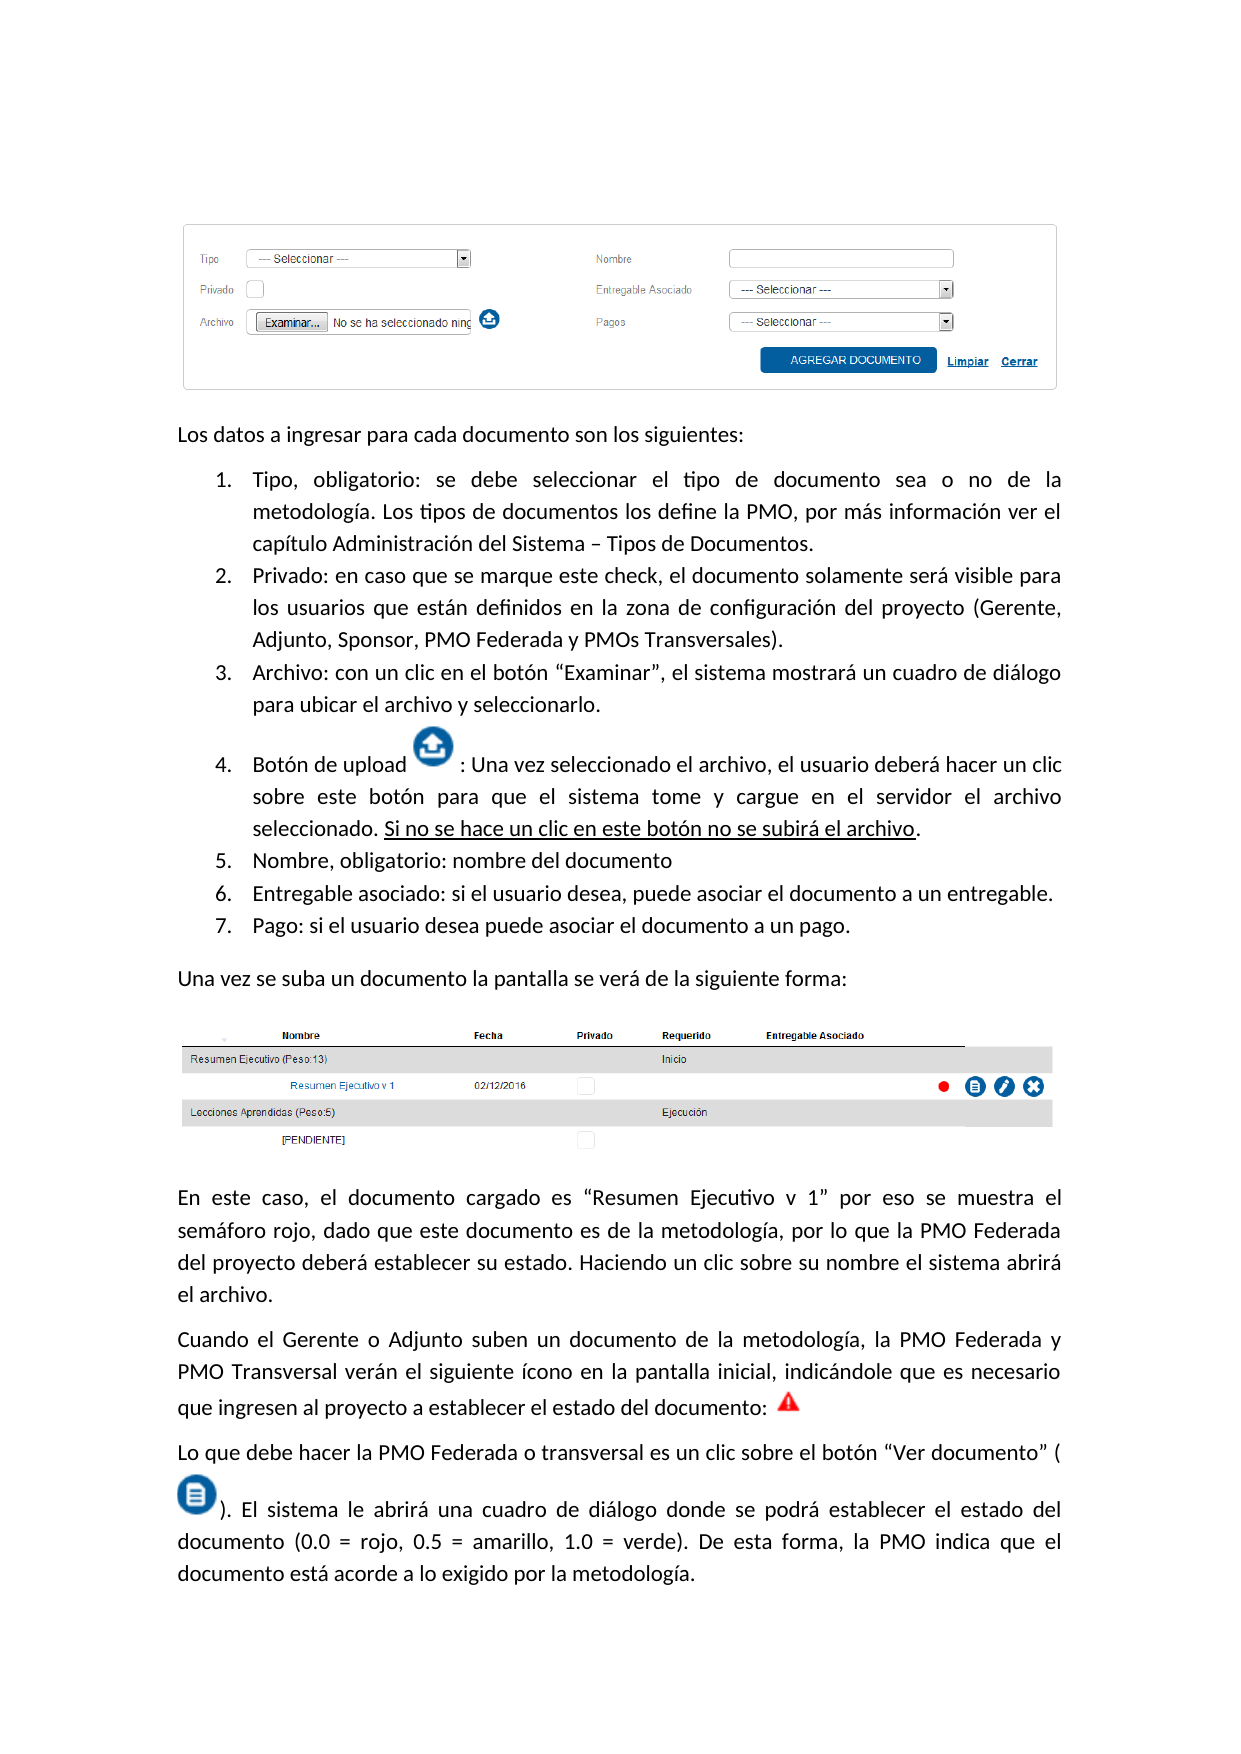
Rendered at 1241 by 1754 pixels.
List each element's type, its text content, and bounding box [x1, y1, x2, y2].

picture [177, 1008, 1062, 1159]
text Lo que debe hacer la PMO Federada o transversal es un clic sobre el botón “Ver documento” (). El sistema le abrirá una cuadro de diálogo donde se podrá establecer el estado del documento (0.0 = rojo, 0.5 = amarillo, 1.0 = verde). De esta forma, la PMO indica que el documento está acorde a lo exigido por la metodología. [177, 1438, 1063, 1587]
picture [177, 1470, 220, 1518]
list Nombre, obligatorio: nombre del documento [215, 846, 1063, 874]
picture [773, 1389, 805, 1416]
list Entregable asociado: si el usuario desea, puede asociar el documento a un entregable. [215, 879, 1063, 907]
picture [412, 722, 460, 773]
list Tipo, obligatorio: se debe seleccionar el tipo de documento sea o no de la metodología. Los tipos de documentos los define la PMO, por más información ver el capítulo Administración del Sistema – Tipos de Documentos. [215, 465, 1063, 557]
text Una vez se suba un documento la pantalla se verá de la siguiente forma: [177, 964, 1063, 992]
list Pago: si el usuario desea puede asociar el documento a un pago. [215, 911, 1063, 939]
list Botón de upload : Una vez seleccionado el archivo, el usuario deberá hacer un clic sobre este botón para que el sistema tome y cargue en el servidor el archivo seleccionado. Si no se hace un clic en este botón no se subirá el archivo. [215, 722, 1063, 842]
text En este caso, el documento cargado es “Resumen Ejecutivo v 1” por eso se muestra el semáforo rojo, dado que este documento es de la metodología, por lo que la PMO Federada del proyecto deberá establecer su estado. Haciendo un clic sobre su nombre el sistema abrirá el archivo. [177, 1183, 1063, 1308]
text Los datos a ingresar para cada documento son los siguientes: [177, 420, 1063, 448]
picture [177, 221, 1062, 395]
list Privado: en caso que se marque este check, el documento solamente será visible para los usuarios que están definidos en la zona de configuración del proyecto (Gerente, Adjunto, Sponsor, PMO Federada y PMOs Transversales). [215, 561, 1063, 654]
text Cuando el Gerente o Adjunto suben un documento de la metodología, la PMO Federada y PMO Transversal verán el siguiente ícono en la pantalla inicial, indicándole que es necesario que ingresen al proyecto a establecer el estado del documento: [177, 1325, 1063, 1421]
list Archivo: con un clic en el botón “Examinar”, el sistema mostrará un cuadro de diálogo para ubicar el archivo y seleccionarlo. [215, 658, 1063, 718]
